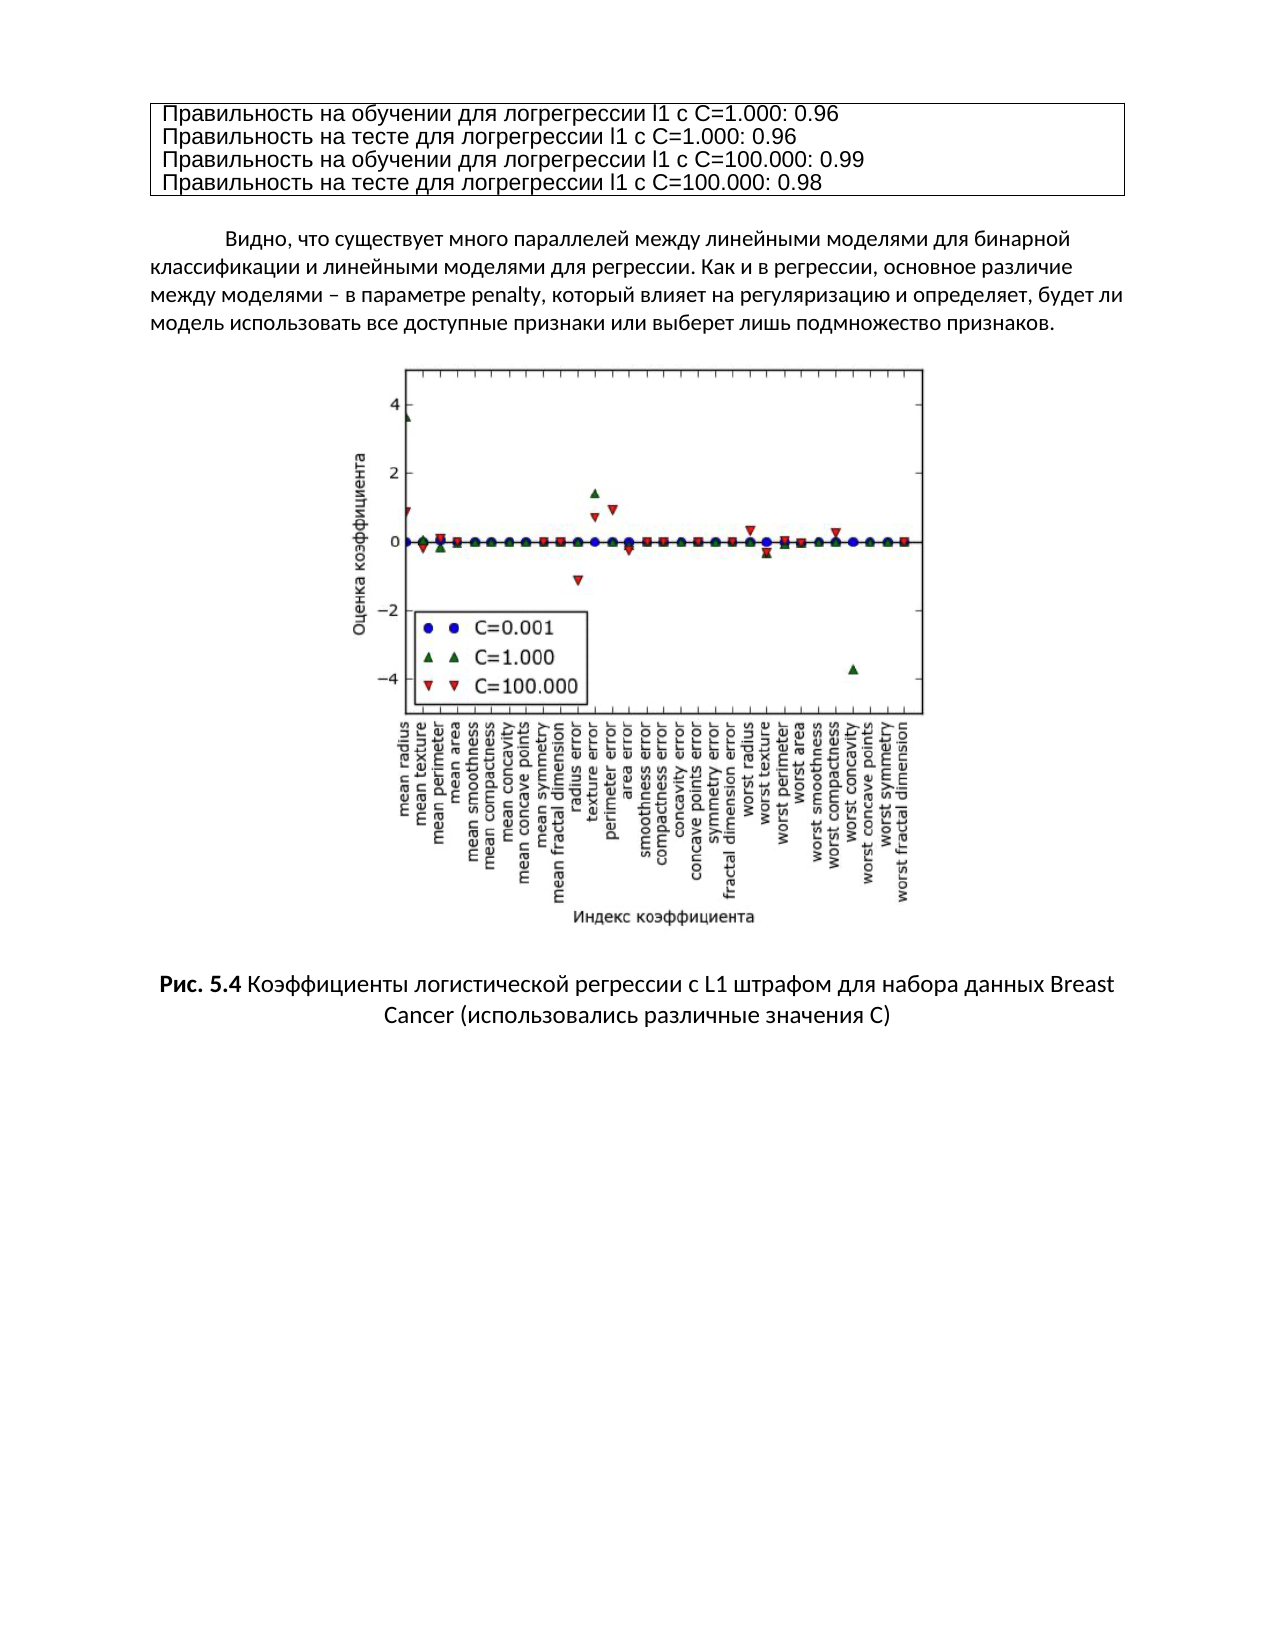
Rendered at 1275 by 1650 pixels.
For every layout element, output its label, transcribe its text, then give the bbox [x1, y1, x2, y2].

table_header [151, 104, 1124, 195]
text Рис. 5.4 Коэффициенты логистической регрессии с L1 штрафом для набора данных Breast Cancer (использовались различные значения C) [150, 968, 1125, 1029]
text Видно, что существует много параллелей между линейными моделями для бинарной классификации и линейными моделями для регрессии. Как и в регрессии, основное различие между моделями – в параметре penalty, который влияет на регуляризацию и определяет, будет ли модель использовать все доступные признаки или выберет лишь подмножество признаков. [150, 224, 1125, 336]
picture [348, 364, 927, 933]
